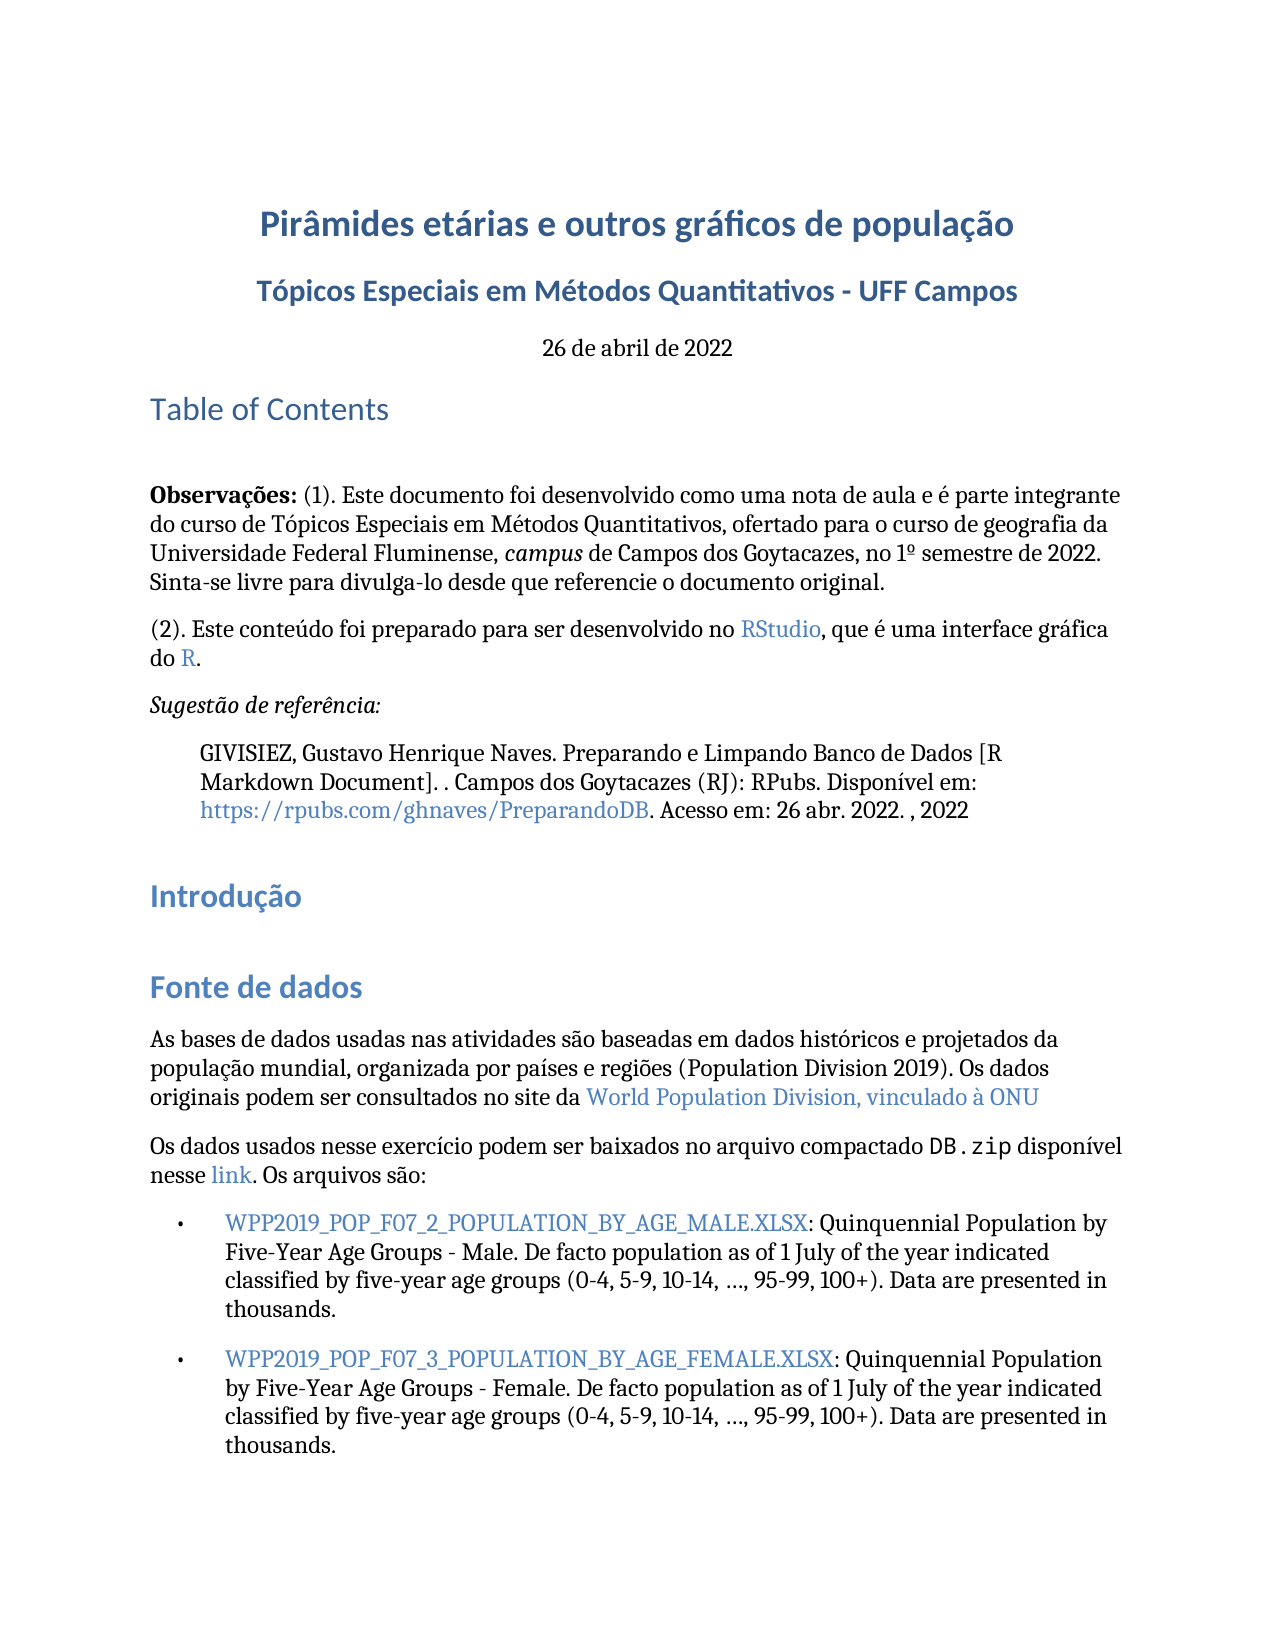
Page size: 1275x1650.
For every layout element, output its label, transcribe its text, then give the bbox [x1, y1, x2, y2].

text (2). Este conteúdo foi preparado para ser desenvolvido no RStudio, que é uma interface gráfica do R. [150, 615, 1125, 672]
title Pirâmides etárias e outros gráficos de população [150, 200, 1125, 246]
text Observações: (1). Este documento foi desenvolvido como uma nota de aula e é parte integrante do curso de Tópicos Especiais em Métodos Quantitativos, ofertado para o curso de geografia da Universidade Federal Fluminense, campus de Campos dos Goytacazes, no 1º semestre de 2022. Sinta-se livre para divulga-lo desde que referencie o documento original. [150, 481, 1125, 596]
text GIVISIEZ, Gustavo Henrique Naves. Preparando e Limpando Banco de Dados [R Markdown Document]. . Campos dos Goytacazes (RJ): RPubs. Disponível em: https://rpubs.com/ghnaves/PreparandoDB. Acesso em: 26 abr. 2022. , 2022 [200, 739, 1075, 825]
list WPP2019_POP_F07_3_POPULATION_BY_AGE_FEMALE.XLSX: Quinquennial Population by Five-Year Age Groups - Female. De facto population as of 1 July of the year indicated classified by five-year age groups (0-4, 5-9, 10-14, …, 95-99, 100+). Data are presented in thousands. [175, 1345, 1125, 1460]
text As bases de dados usadas nas atividades são baseadas em dados históricos e projetados da população mundial, organizada por países e regiões (Population Division 2019). Os dados originais podem ser consultados no site da World Population Division, vinculado à ONU [150, 1025, 1125, 1111]
text 26 de abril de 2022 [150, 334, 1125, 363]
text Os dados usados nesse exercício podem ser baixados no arquivo compactado DB.zip disponível nesse link. Os arquivos são: [150, 1130, 1125, 1190]
subtitle Introdução [150, 875, 1125, 916]
list WPP2019_POP_F07_2_POPULATION_BY_AGE_MALE.XLSX: Quinquennial Population by Five-Year Age Groups - Male. De facto population as of 1 July of the year indicated classified by five-year age groups (0-4, 5-9, 10-14, …, 95-99, 100+). Data are presented in thousands. [175, 1209, 1125, 1324]
text Sugestão de referência: [150, 691, 1125, 720]
subtitle Tópicos Especiais em Métodos Quantitativos - UFF Campos [150, 271, 1125, 309]
subtitle Fonte de dados [150, 966, 1125, 1006]
